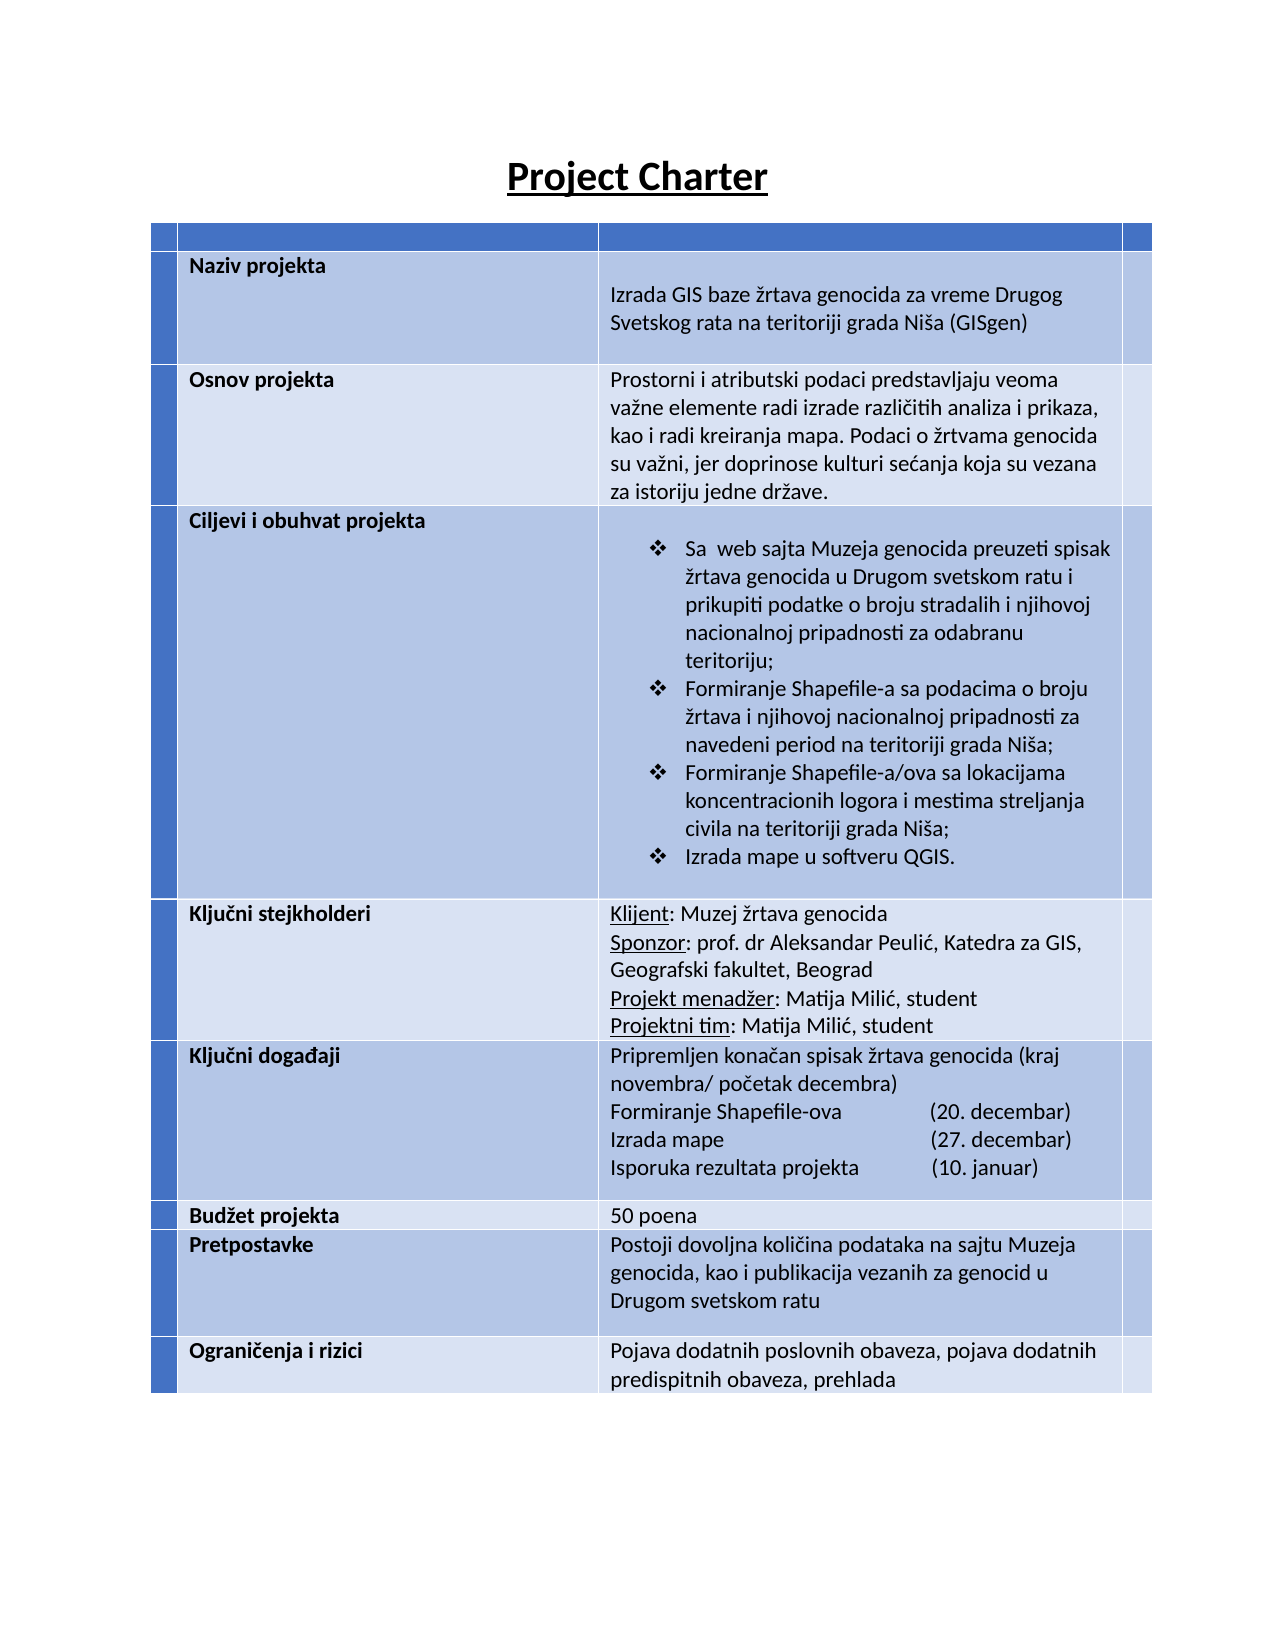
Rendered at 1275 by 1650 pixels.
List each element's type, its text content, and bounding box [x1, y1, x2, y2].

table_cell Pripremljen konačan spisak žrtava genocida (kraj novembra/ početak decembra) Formiranje Shapefile-ova (20. decembar) Izrada mape (27. decembar) Isporuka rezultata projekta (10. januar) [599, 1041, 1122, 1200]
table_cell Klijent: Muzej žrtava genocida Sponzor: prof. dr Aleksandar Peulić, Katedra za GIS, Geografski fakultet, Beograd Projekt menadžer: Matija Milić, student Projektni tim: Matija Milić, student [599, 900, 1122, 1040]
table_cell [151, 1337, 177, 1393]
table_cell [151, 1230, 177, 1336]
table_cell [151, 365, 177, 505]
table_cell [1123, 1230, 1152, 1336]
table_cell Naziv projekta [178, 252, 598, 364]
table_cell [1123, 1041, 1152, 1200]
table_cell [1123, 252, 1152, 364]
table_cell Postoji dovoljna količina podataka na sajtu Muzeja genocida, kao i publikacija vezanih za genocid u Drugom svetskom ratu [599, 1230, 1122, 1336]
table_cell [151, 252, 177, 364]
table_cell Sa web sajta Muzeja genocida preuzeti spisak žrtava genocida u Drugom svetskom ratu i prikupiti podatke o broju stradalih i njihovoj nacionalnoj pripadnosti za odabranu teritoriju; Formiranje Shapefile-a sa podacima o broju žrtava i njihovoj nacionalnoj pripadnosti za navedeni period na teritoriji grada Niša; Formiranje Shapefile-a/ova sa lokacijama koncentracionih logora i mestima streljanja civila na teritoriji grada Niša; Izrada mape u softveru QGIS. [599, 506, 1122, 898]
table_cell Osnov projekta [178, 365, 598, 505]
table_header [178, 223, 598, 251]
table_cell [1123, 506, 1152, 898]
table_cell Izrada GIS baze žrtava genocida za vreme Drugog Svetskog rata na teritoriji grada Niša (GISgen) [599, 252, 1122, 364]
table_cell [151, 900, 177, 1040]
table_cell 50 poena [599, 1201, 1122, 1229]
table_cell Pretpostavke [178, 1230, 598, 1336]
table_cell Ograničenja i rizici [178, 1337, 598, 1393]
table_cell Ciljevi i obuhvat projekta [178, 506, 598, 898]
table_cell Prostorni i atributski podaci predstavljaju veoma važne elemente radi izrade različitih analiza i prikaza, kao i radi kreiranja mapa. Podaci o žrtvama genocida su važni, jer doprinose kulturi sećanja koja su vezana za istoriju jedne države. [599, 365, 1122, 505]
table_header [1123, 223, 1152, 251]
table_header [599, 223, 1122, 251]
table_cell [1123, 900, 1152, 1040]
text Project Charter [150, 150, 1125, 201]
table_header [151, 223, 177, 251]
table_cell Pojava dodatnih poslovnih obaveza, pojava dodatnih predispitnih obaveza, prehlada [599, 1337, 1122, 1393]
table_cell [151, 1041, 177, 1200]
table_cell Ključni događaji [178, 1041, 598, 1200]
table_cell [1123, 1201, 1152, 1229]
table_cell [1123, 1337, 1152, 1393]
table_cell Budžet projekta [178, 1201, 598, 1229]
table_cell [151, 506, 177, 898]
table_cell [1123, 365, 1152, 505]
table_cell Ključni stejkholderi [178, 900, 598, 1040]
table_cell [151, 1201, 177, 1229]
